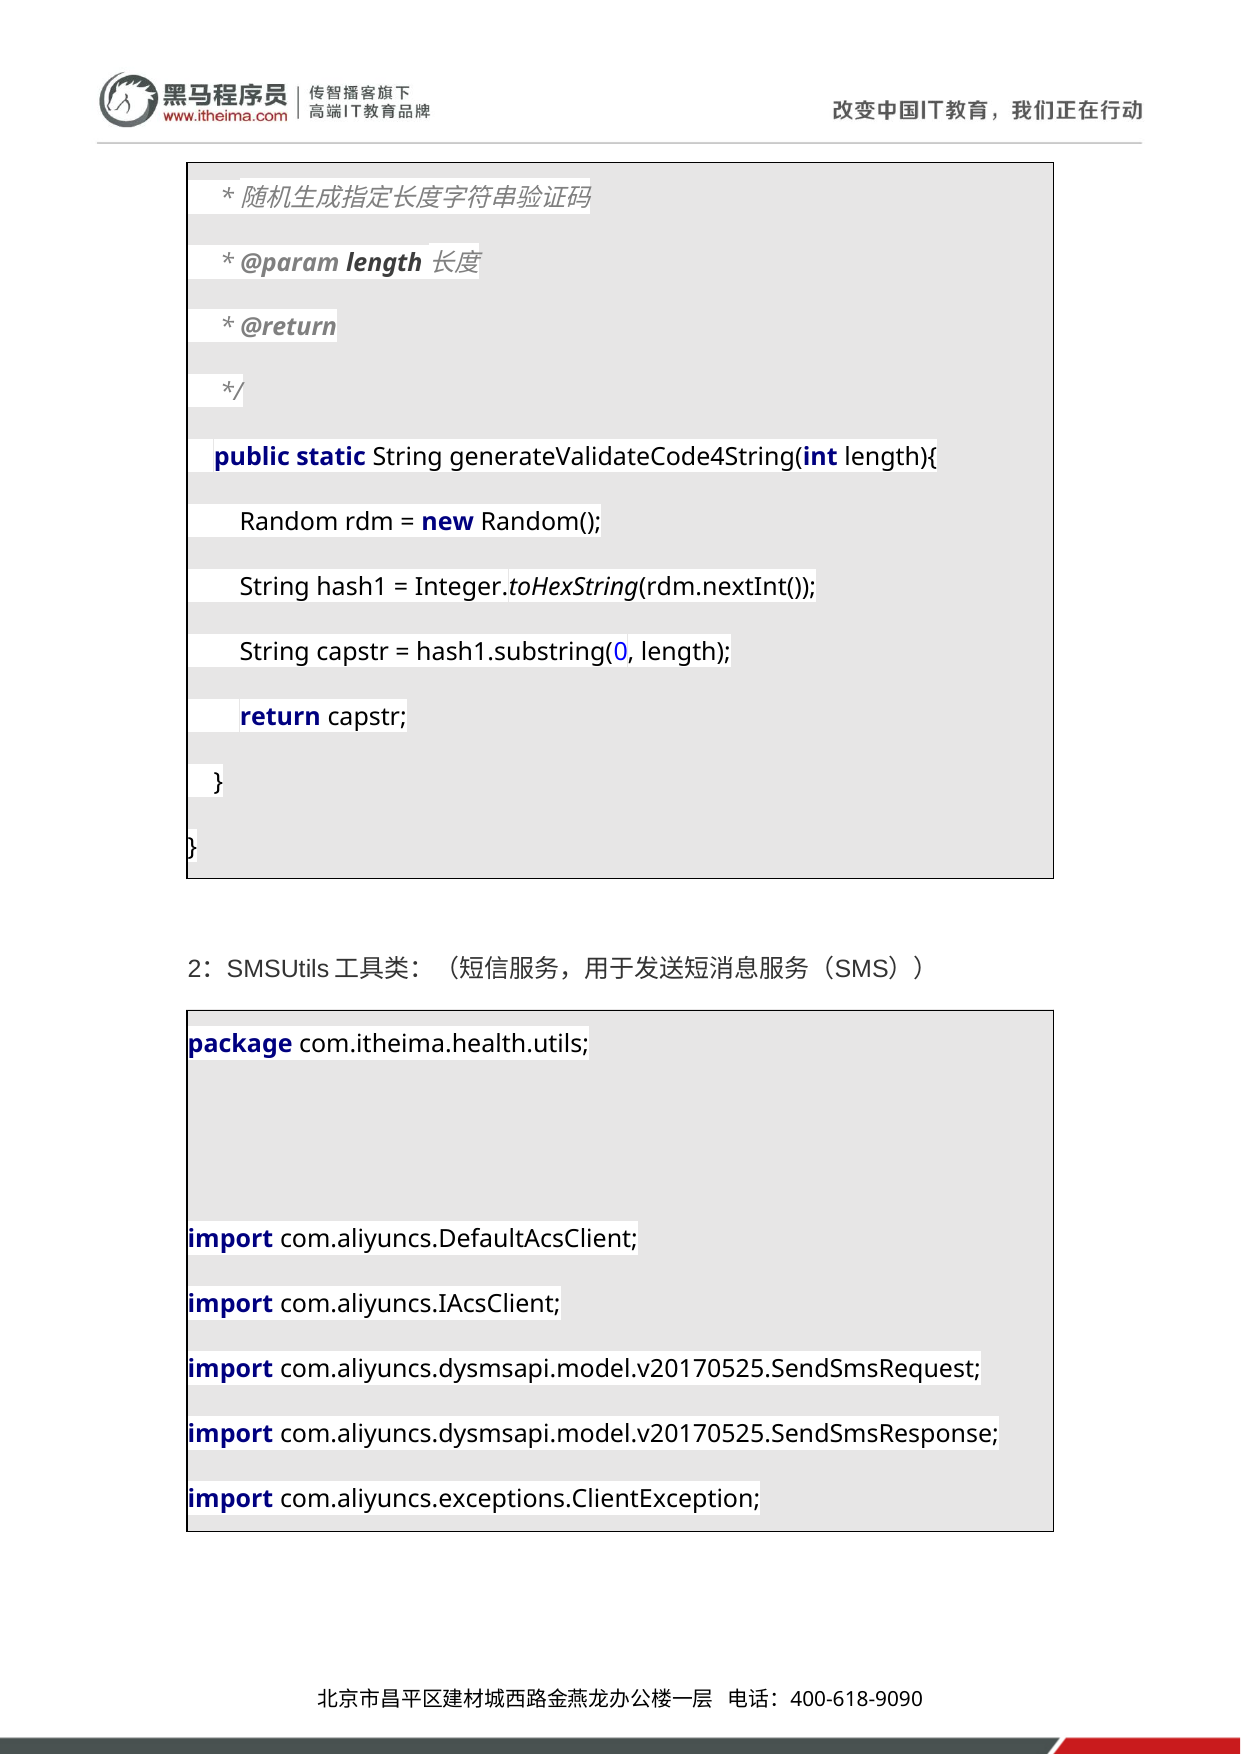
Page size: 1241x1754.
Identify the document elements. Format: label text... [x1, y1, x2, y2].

text 2：SMSUtils工具类：（短信服务，用于发送短消息服务（SMS）） [187, 948, 1053, 985]
picture [0, 1, 1241, 151]
picture [0, 1678, 1241, 1754]
